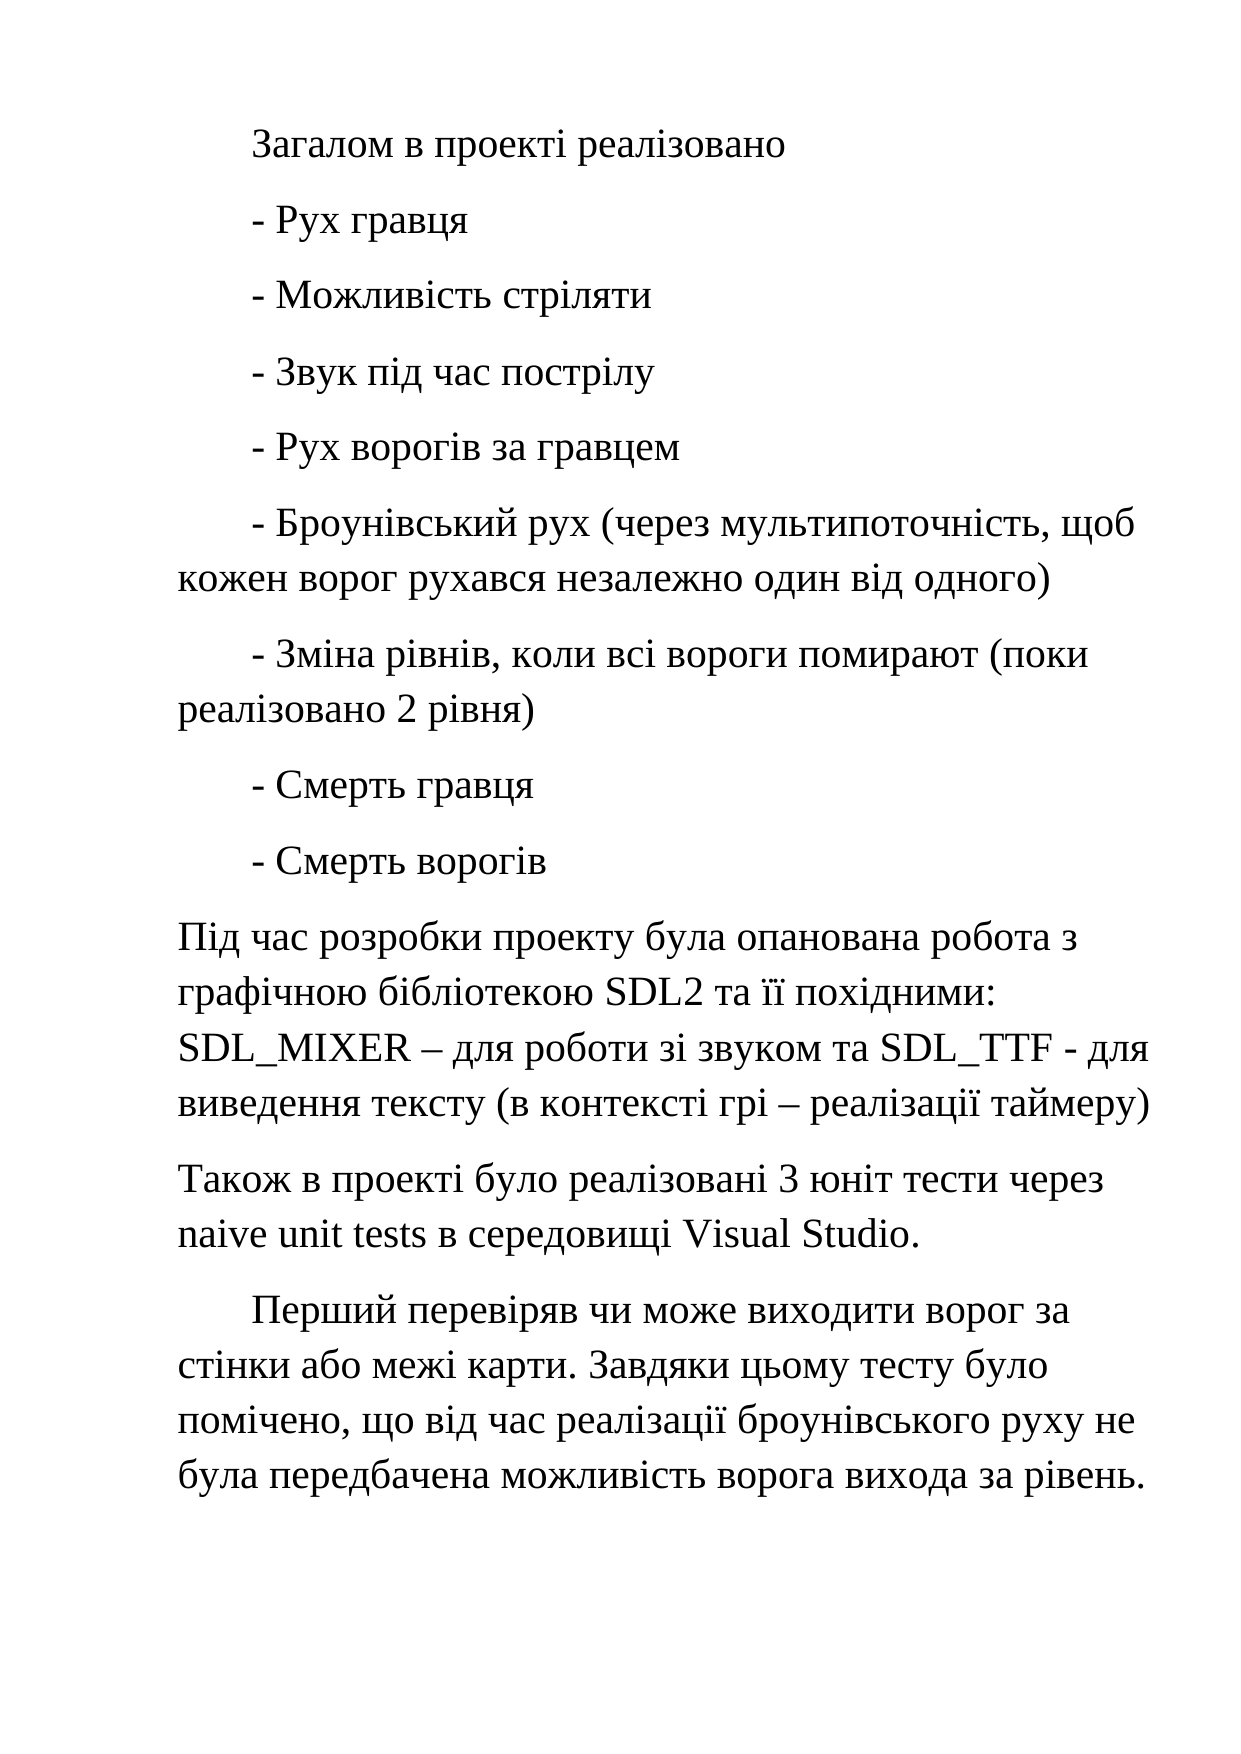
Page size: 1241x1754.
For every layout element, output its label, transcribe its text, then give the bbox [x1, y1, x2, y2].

text Також в проекті було реалізовані 3 юніт тести через naive unit tests в середовищі Visual Studio. [177, 1153, 1152, 1256]
text Перший перевіряв чи може виходити ворог за стінки або межі карти. Завдяки цьому тесту було помічено, що від час реалізації броунівського руху не була передбачена можливість ворога вихода за рівень. [177, 1284, 1152, 1536]
text - Можливість стріляти [177, 270, 1152, 318]
text - Рух ворогів за гравцем [177, 422, 1152, 470]
text Під час розробки проекту була опанована робота з графічною бібліотекою SDL2 та її похідними: SDL_MIXER – для роботи зі звуком та SDL_TTF - для виведення тексту (в контексті грі – реалізації таймеру) [177, 912, 1152, 1125]
text - Броунівський рух (через мультипоточність, щоб кожен ворог рухався незалежно один від одного) [177, 498, 1152, 601]
text - Смерть ворогів [177, 836, 1152, 884]
text - Звук під час пострілу [177, 346, 1152, 394]
text - Рух гравця [177, 194, 1152, 242]
text - Смерть гравця [177, 760, 1152, 808]
text - Зміна рівнів, коли всі вороги помирают (поки реалізовано 2 рівня) [177, 629, 1152, 732]
text Загалом в проекті реалізовано [177, 118, 1152, 166]
